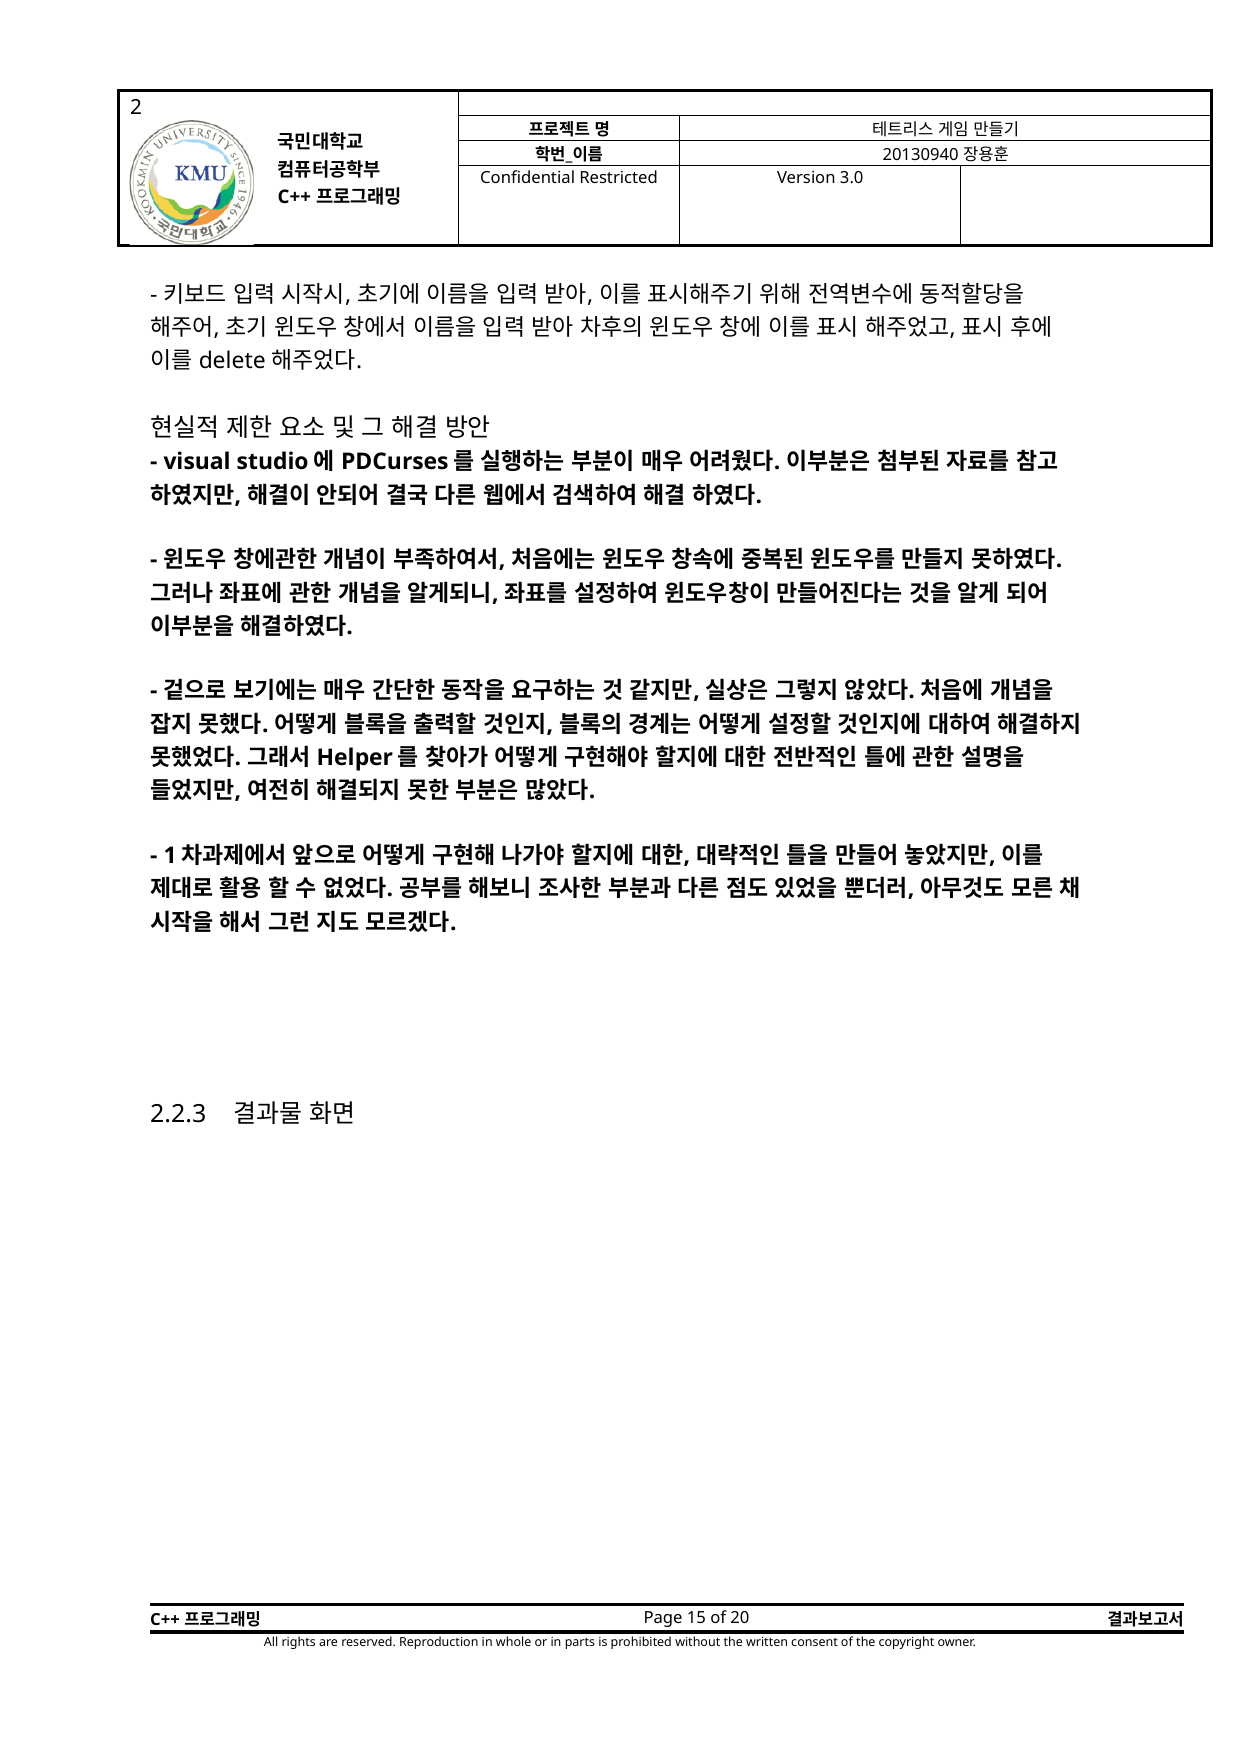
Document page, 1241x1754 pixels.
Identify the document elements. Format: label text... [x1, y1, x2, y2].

text 현실적 제한 요소 및 그 해결 방안 [150, 407, 1090, 443]
text - 겉으로 보기에는 매우 간단한 동작을 요구하는 것 같지만, 실상은 그렇지 않았다. 처음에 개념을 잡지 못했다. 어떻게 블록을 출력할 것인지, 블록의 경계는 어떻게 설정할 것인지에 대하여 해결하지 못했었다. 그래서 Helper를 찾아가 어떻게 구현해야 할지에 대한 전반적인 틀에 관한 설명을 들었지만, 여전히 해결되지 못한 부분은 많았다. [150, 672, 1090, 806]
text - 윈도우 창에관한 개념이 부족하여서, 처음에는 윈도우 창속에 중복된 윈도우를 만들지 못하였다. 그러나 좌표에 관한 개념을 알게되니, 좌표를 설정하여 윈도우창이 만들어진다는 것을 알게 되어 이부분을 해결하였다. [150, 541, 1090, 641]
text - 1차과제에서 앞으로 어떻게 구현해 나가야 할지에 대한, 대략적인 틀을 만들어 놓았지만, 이를 제대로 활용 할 수 없었다. 공부를 해보니 조사한 부분과 다른 점도 있었을 뿐더러, 아무것도 모른 채 시작을 해서 그런 지도 모르겠다. [150, 837, 1090, 937]
subtitle 결과물 화면 [150, 1093, 1090, 1129]
text - 키보드 입력 시작시, 초기에 이름을 입력 받아, 이를 표시해주기 위해 전역변수에 동적할당을 해주어, 초기 윈도우 창에서 이름을 입력 받아 차후의 윈도우 창에 이를 표시 해주었고, 표시 후에 이를 delete 해주었다. [150, 276, 1090, 376]
picture [129, 120, 254, 245]
text - visual studio에 PDCurses를 실행하는 부분이 매우 어려웠다. 이부분은 첨부된 자료를 참고 하였지만, 해결이 안되어 결국 다른 웹에서 검색하여 해결 하였다. [150, 443, 1090, 510]
